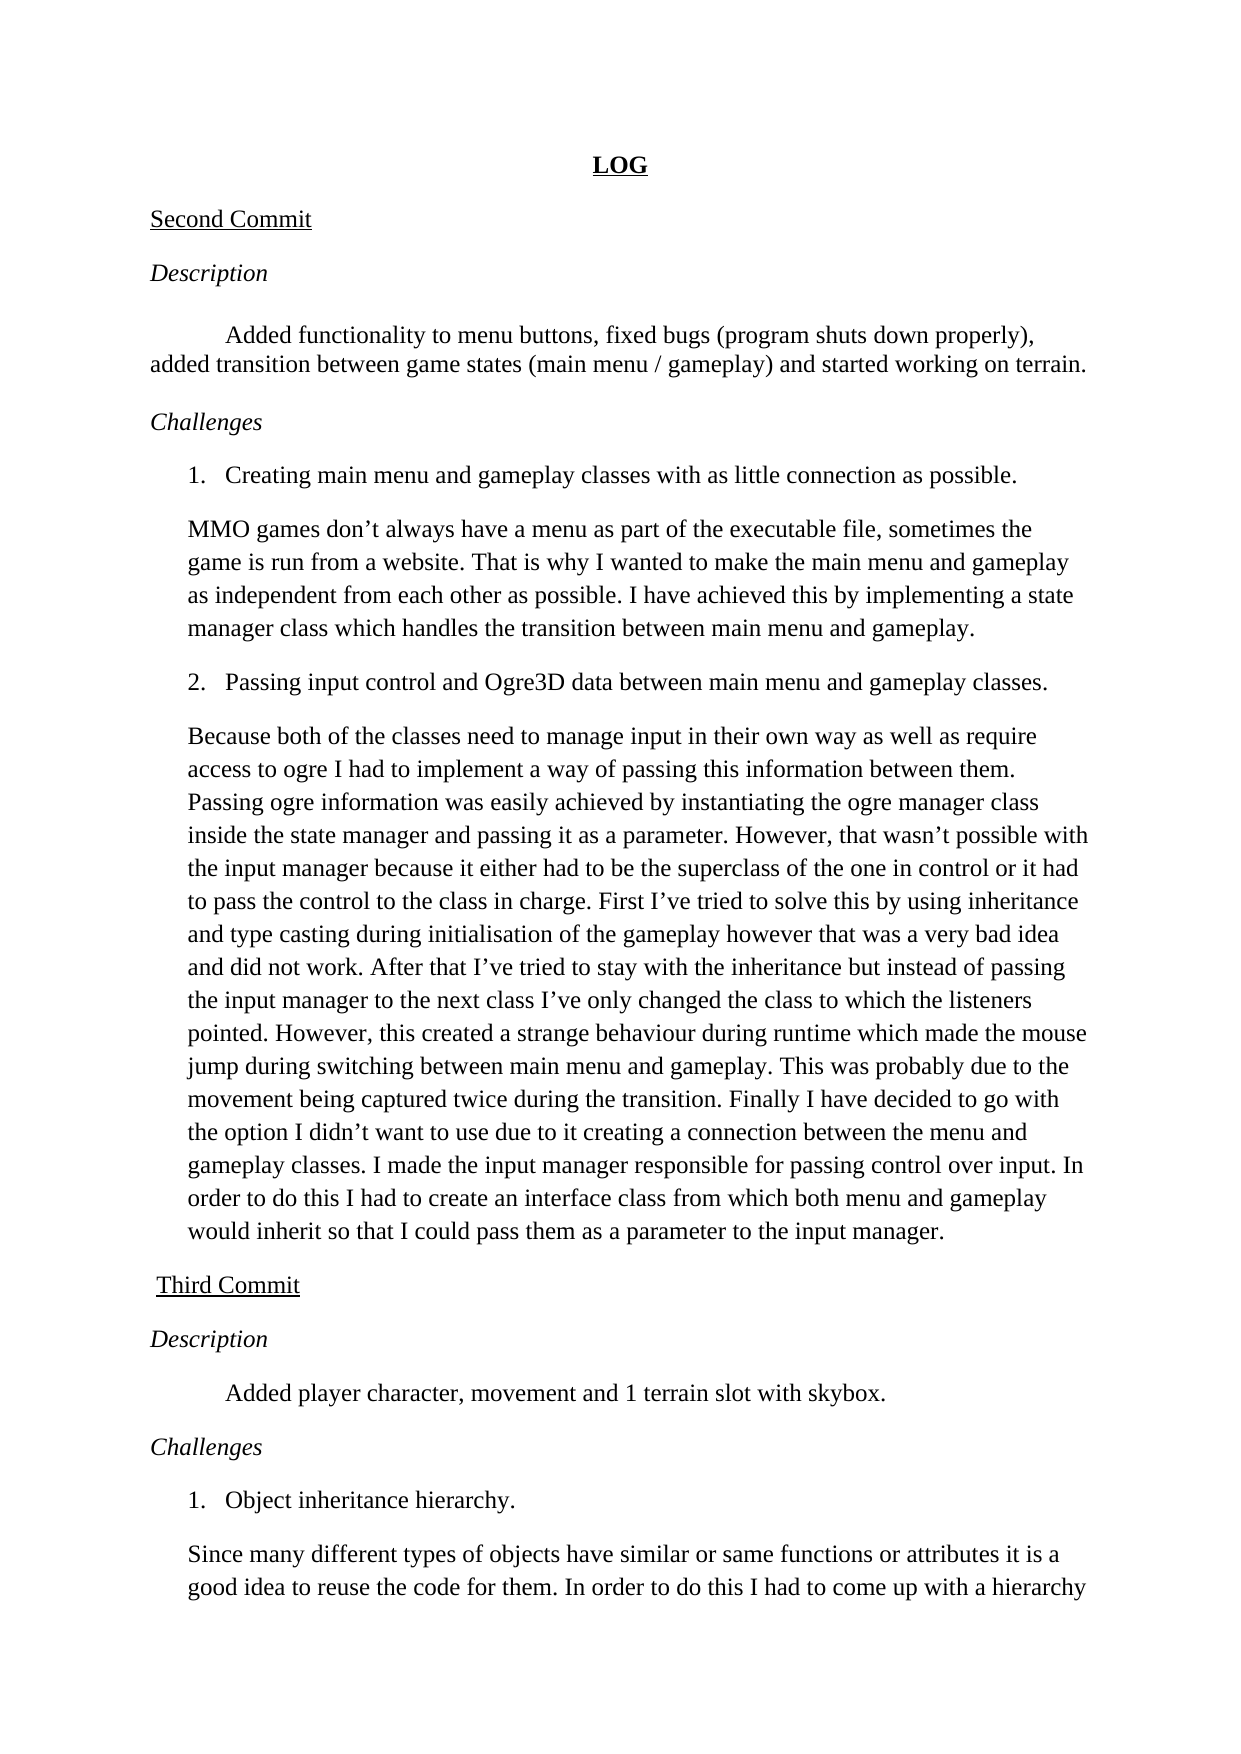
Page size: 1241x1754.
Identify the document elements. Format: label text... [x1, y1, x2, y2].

text Third Commit [150, 1270, 1090, 1299]
list Passing input control and Ogre3D data between main menu and gameplay classes. [187, 667, 1090, 696]
text LOG [150, 150, 1090, 179]
text Second Commit [150, 204, 1090, 233]
text Challenges [150, 407, 1090, 435]
list Object inheritance hierarchy. [187, 1486, 1090, 1514]
text Challenges [150, 1432, 1090, 1461]
text MMO games don’t always have a menu as part of the executable file, sometimes the game is run from a website. That is why I wanted to make the main menu and gameplay as independent from each other as possible. I have achieved this by implementing a state manager class which handles the transition between main menu and gameplay. [187, 514, 1090, 642]
title Added functionality to menu buttons, fixed bugs (program shuts down properly), added transition between game states (main menu / gameplay) and started working on terrain. [150, 320, 1090, 377]
text Description [150, 1324, 1090, 1353]
list Creating main menu and gameplay classes with as little connection as possible. [187, 460, 1090, 489]
text Added player character, movement and 1 terrain slot with skybox. [150, 1378, 1090, 1407]
text Description [150, 258, 1090, 286]
text Because both of the classes need to manage input in their own way as well as require access to ogre I had to implement a way of passing this information between them. Passing ogre information was easily achieved by instantiating the ogre manager class inside the state manager and passing it as a parameter. However, that wasn’t possible with the input manager because it either had to be the superclass of the one in control or it had to pass the control to the class in charge. First I’ve tried to solve this by using inheritance and type casting during initialisation of the gameplay however that was a very bad idea and did not work. After that I’ve tried to stay with the inheritance but instead of passing the input manager to the next class I’ve only changed the class to which the listeners pointed. However, this created a strange behaviour during runtime which made the mouse jump during switching between main menu and gameplay. This was probably due to the movement being captured twice during the transition. Finally I have decided to go with the option I didn’t want to use due to it creating a connection between the menu and gameplay classes. I made the input manager responsible for passing control over input. In order to do this I had to create an interface class from which both menu and gameplay would inherit so that I could pass them as a parameter to the input manager. [187, 721, 1090, 1245]
